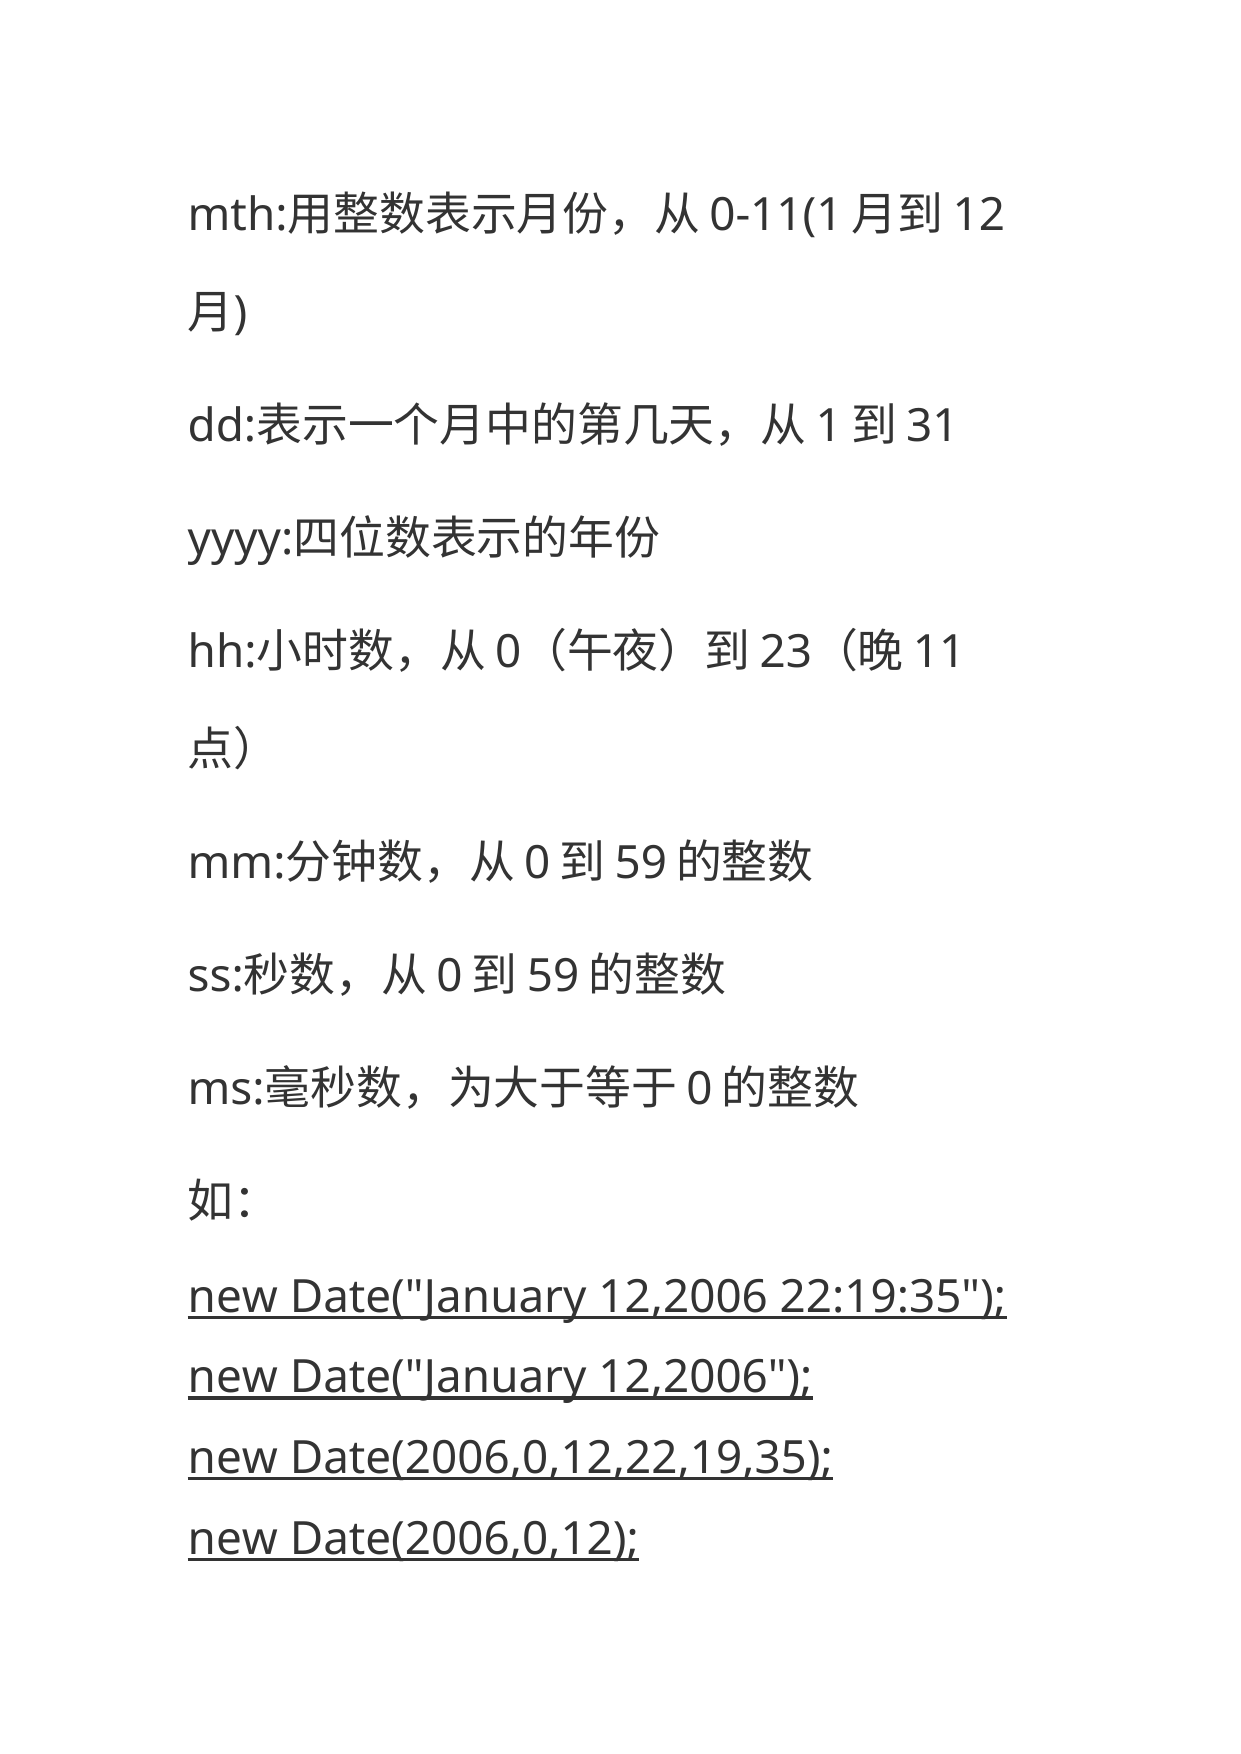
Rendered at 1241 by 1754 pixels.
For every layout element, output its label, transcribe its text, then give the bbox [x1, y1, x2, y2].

text ms:毫秒数，为大于等于0的整数 [187, 1036, 1053, 1133]
text mm:分钟数，从0到59的整数 [187, 809, 1053, 907]
text new Date(2006,0,12); [187, 1504, 1053, 1569]
text new Date(2006,0,12,22,19,35); [187, 1423, 1053, 1488]
text 如： [187, 1149, 1053, 1246]
text dd:表示一个月中的第几天，从1到31 [187, 373, 1053, 470]
text hh:小时数，从0（午夜）到23（晚11点） [187, 599, 1053, 794]
text new Date("January 12,2006"); [187, 1343, 1053, 1408]
text new Date("January 12,2006 22:19:35"); [187, 1262, 1053, 1327]
text mth:用整数表示月份，从0-11(1月到12月) [187, 162, 1053, 357]
text ss:秒数，从0到59的整数 [187, 923, 1053, 1020]
text yyyy:四位数表示的年份 [187, 486, 1053, 583]
